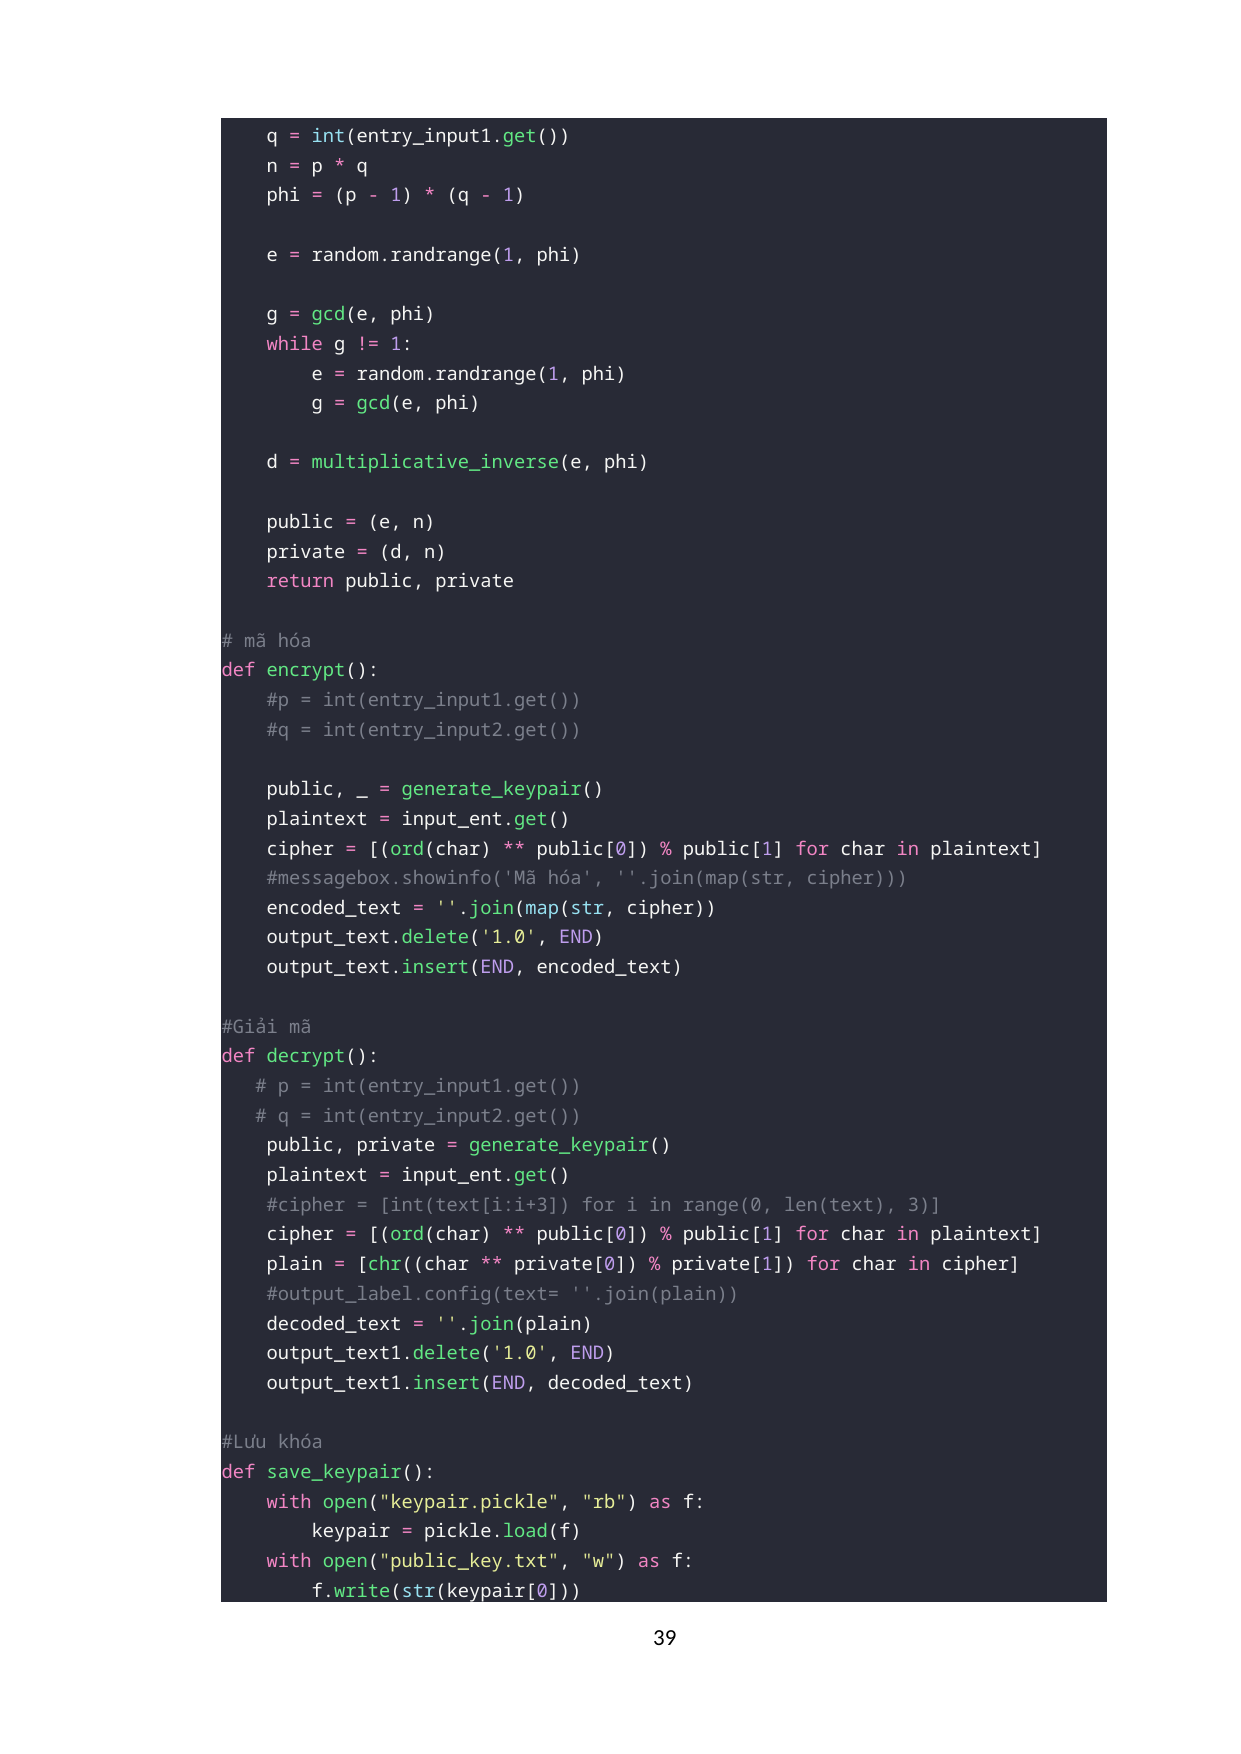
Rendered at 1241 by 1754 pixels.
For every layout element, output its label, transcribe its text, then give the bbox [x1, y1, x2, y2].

text #messagebox.showinfo('Mã hóa', ''.join(map(str, cipher))) [221, 860, 1107, 890]
text with open("keypair.pickle", "rb") as f: [221, 1484, 1107, 1513]
text encoded_text = ''.join(map(str, cipher)) [221, 890, 1107, 920]
text # mã hóa [221, 623, 1107, 652]
text q = int(entry_input1.get()) [221, 118, 1107, 148]
text private = (d, n) [221, 534, 1107, 563]
text return public, private [221, 563, 1107, 593]
text phi = (p - 1) * (q - 1) [221, 177, 1107, 207]
text plaintext = input_ent.get() [221, 801, 1107, 831]
text while g != 1: [221, 326, 1107, 356]
text keypair = pickle.load(f) [221, 1513, 1107, 1543]
text # p = int(entry_input1.get()) [221, 1068, 1107, 1098]
text cipher = [(ord(char) ** public[0]) % public[1] for char in plaintext] [221, 831, 1107, 860]
text output_text1.insert(END, decoded_text) [221, 1365, 1107, 1395]
text #Giải mã [221, 1009, 1107, 1038]
text output_text1.delete('1.0', END) [221, 1335, 1107, 1365]
text decoded_text = ''.join(plain) [221, 1306, 1107, 1335]
text plain = [chr((char ** private[0]) % private[1]) for char in cipher] [221, 1246, 1107, 1276]
text def save_keypair(): [221, 1454, 1107, 1484]
text n = p * q [221, 148, 1107, 177]
text e = random.randrange(1, phi) [221, 356, 1107, 385]
text plaintext = input_ent.get() [221, 1157, 1107, 1187]
text public, private = generate_keypair() [221, 1127, 1107, 1157]
text e = random.randrange(1, phi) [221, 237, 1107, 267]
text d = multiplicative_inverse(e, phi) [221, 445, 1107, 474]
text with open("public_key.txt", "w") as f: [221, 1543, 1107, 1573]
text def encrypt(): [221, 652, 1107, 682]
text # q = int(entry_input2.get()) [221, 1098, 1107, 1127]
text #q = int(entry_input2.get()) [221, 712, 1107, 742]
text cipher = [(ord(char) ** public[0]) % public[1] for char in plaintext] [221, 1217, 1107, 1246]
text #output_label.config(text= ''.join(plain)) [221, 1276, 1107, 1306]
text public = (e, n) [221, 504, 1107, 534]
text g = gcd(e, phi) [221, 385, 1107, 415]
text #cipher = [int(text[i:i+3]) for i in range(0, len(text), 3)] [221, 1187, 1107, 1217]
text g = gcd(e, phi) [221, 296, 1107, 326]
text #p = int(entry_input1.get()) [221, 682, 1107, 712]
text public, _ = generate_keypair() [221, 771, 1107, 801]
text output_text.delete('1.0', END) [221, 920, 1107, 949]
text def decrypt(): [221, 1038, 1107, 1068]
text f.write(str(keypair[0])) [221, 1573, 1107, 1602]
text #Lưu khóa [221, 1424, 1107, 1454]
text output_text.insert(END, encoded_text) [221, 949, 1107, 979]
